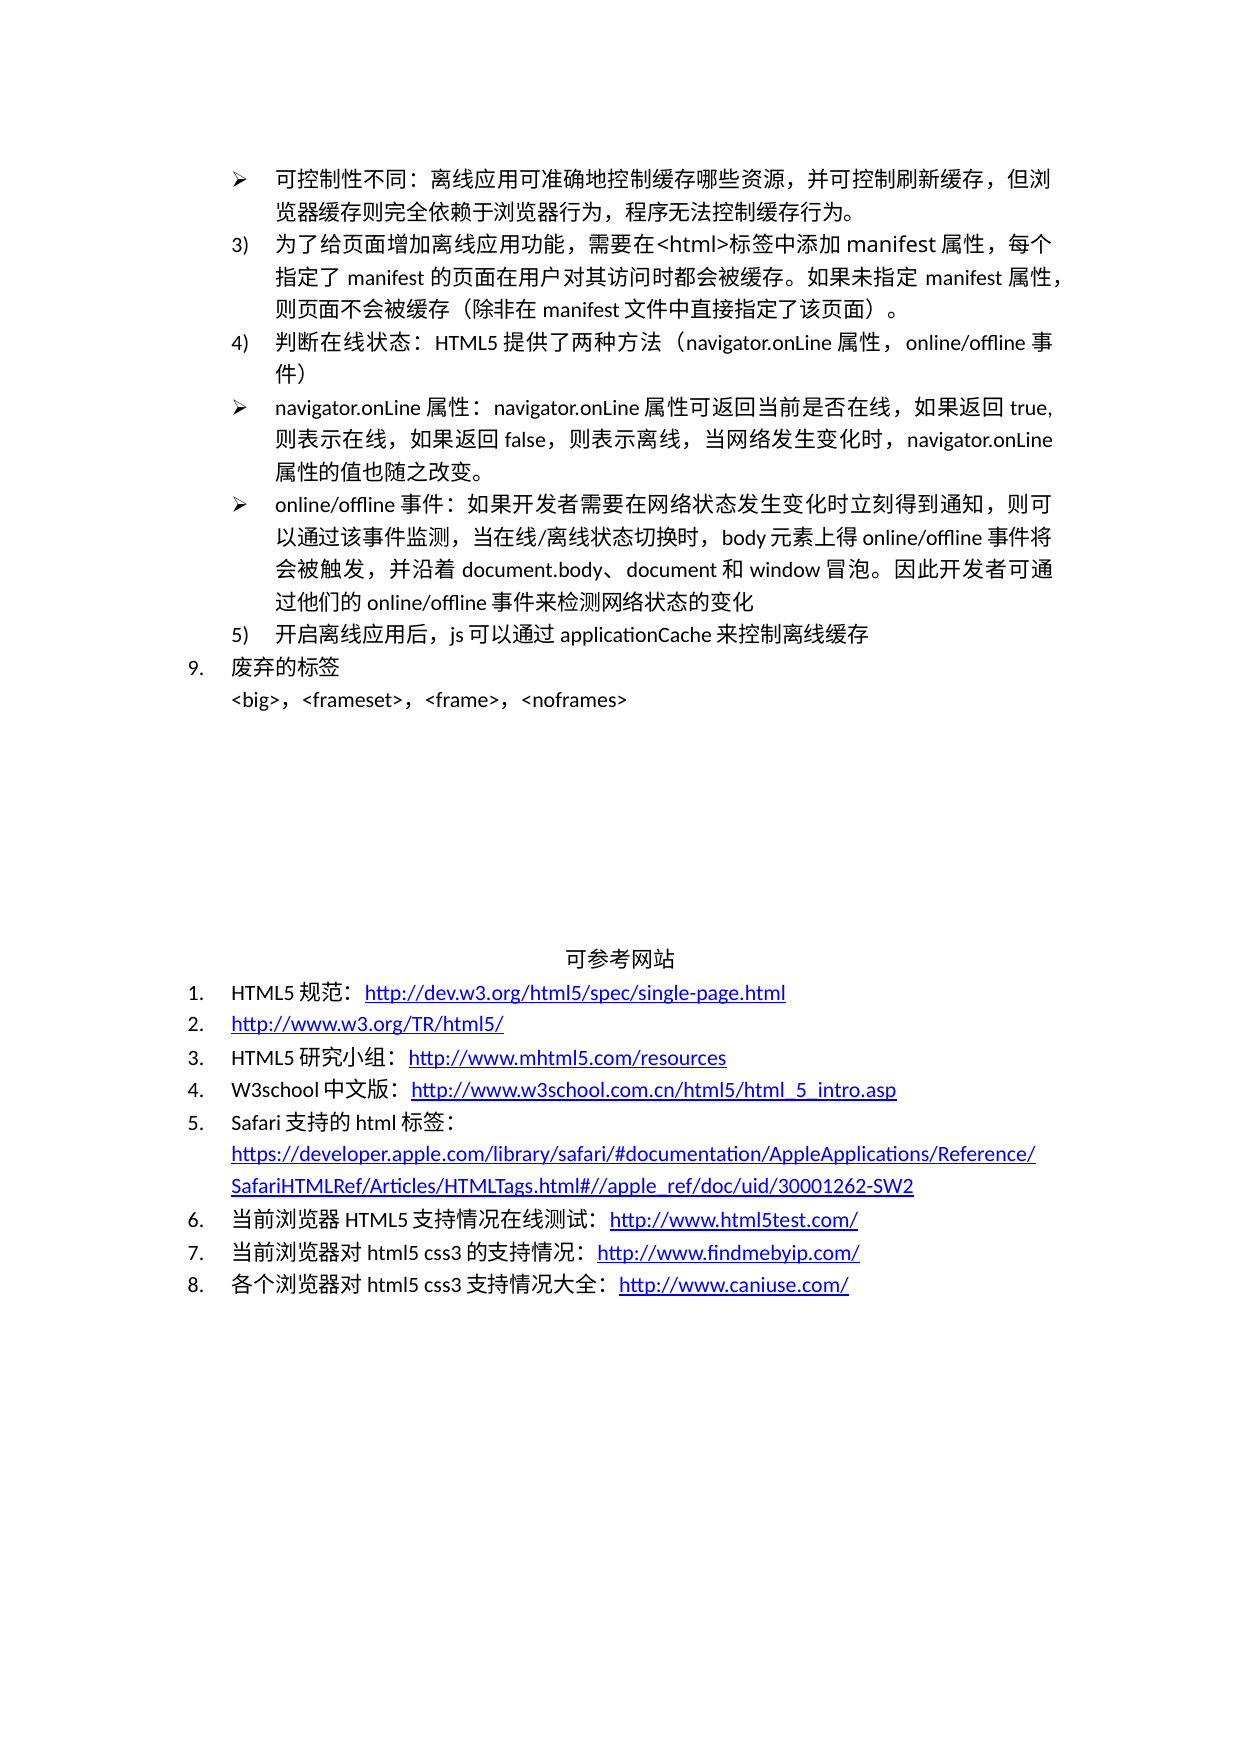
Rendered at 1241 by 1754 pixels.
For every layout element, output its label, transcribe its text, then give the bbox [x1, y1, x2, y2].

list 为了给页面增加离线应用功能，需要在<html>标签中添加manifest属性，每个指定了 manifest 的页面在用户对其访问时都会被缓存。如果未指定 manifest 属性，则页面不会被缓存（除非在 manifest 文件中直接指定了该页面）。 [231, 227, 1053, 324]
list Safari支持的html标签： [187, 1104, 1053, 1137]
list 开启离线应用后，js可以通过applicationCache来控制离线缓存 [231, 617, 1053, 649]
list HTML5规范：http://dev.w3.org/html5/spec/single-page.html [187, 974, 1053, 1007]
list W3school中文版：http://www.w3school.com.cn/html5/html_5_intro.asp [187, 1072, 1053, 1104]
list online/offline事件：如果开发者需要在网络状态发生变化时立刻得到通知，则可以通过该事件监测，当在线/离线状态切换时，body元素上得online/offline事件将会被触发，并沿着document.body、document和window冒泡。因此开发者可通过他们的online/offline事件来检测网络状态的变化 [231, 487, 1053, 617]
list HTML5研究小组：http://www.mhtml5.com/resources [187, 1039, 1053, 1072]
list 判断在线状态：HTML5提供了两种方法（navigator.onLine属性，online/offline事件） [231, 324, 1053, 389]
text 可参考网站 [187, 942, 1053, 974]
list 当前浏览器HTML5支持情况在线测试：http://www.html5test.com/ [187, 1202, 1053, 1234]
text <big>，<frameset>，<frame>，<noframes> [231, 682, 1053, 714]
list 可控制性不同：离线应用可准确地控制缓存哪些资源，并可控制刷新缓存，但浏览器缓存则完全依赖于浏览器行为，程序无法控制缓存行为。 [231, 162, 1053, 227]
list https://developer.apple.com/library/safari/#documentation/AppleApplications/Reference/SafariHTMLRef/Articles/HTMLTags.html#//apple_ref/doc/uid/30001262-SW2 [231, 1137, 1053, 1202]
list 各个浏览器对html5 css3支持情况大全：http://www.caniuse.com/ [187, 1267, 1053, 1299]
list navigator.onLine属性：navigator.onLine属性可返回当前是否在线，如果返回true,则表示在线，如果返回false，则表示离线，当网络发生变化时，navigator.onLine属性的值也随之改变。 [231, 389, 1053, 487]
list 当前浏览器对html5 css3的支持情况：http://www.findmebyip.com/ [187, 1234, 1053, 1267]
list http://www.w3.org/TR/html5/ [187, 1007, 1053, 1039]
list 废弃的标签 [187, 649, 1053, 682]
